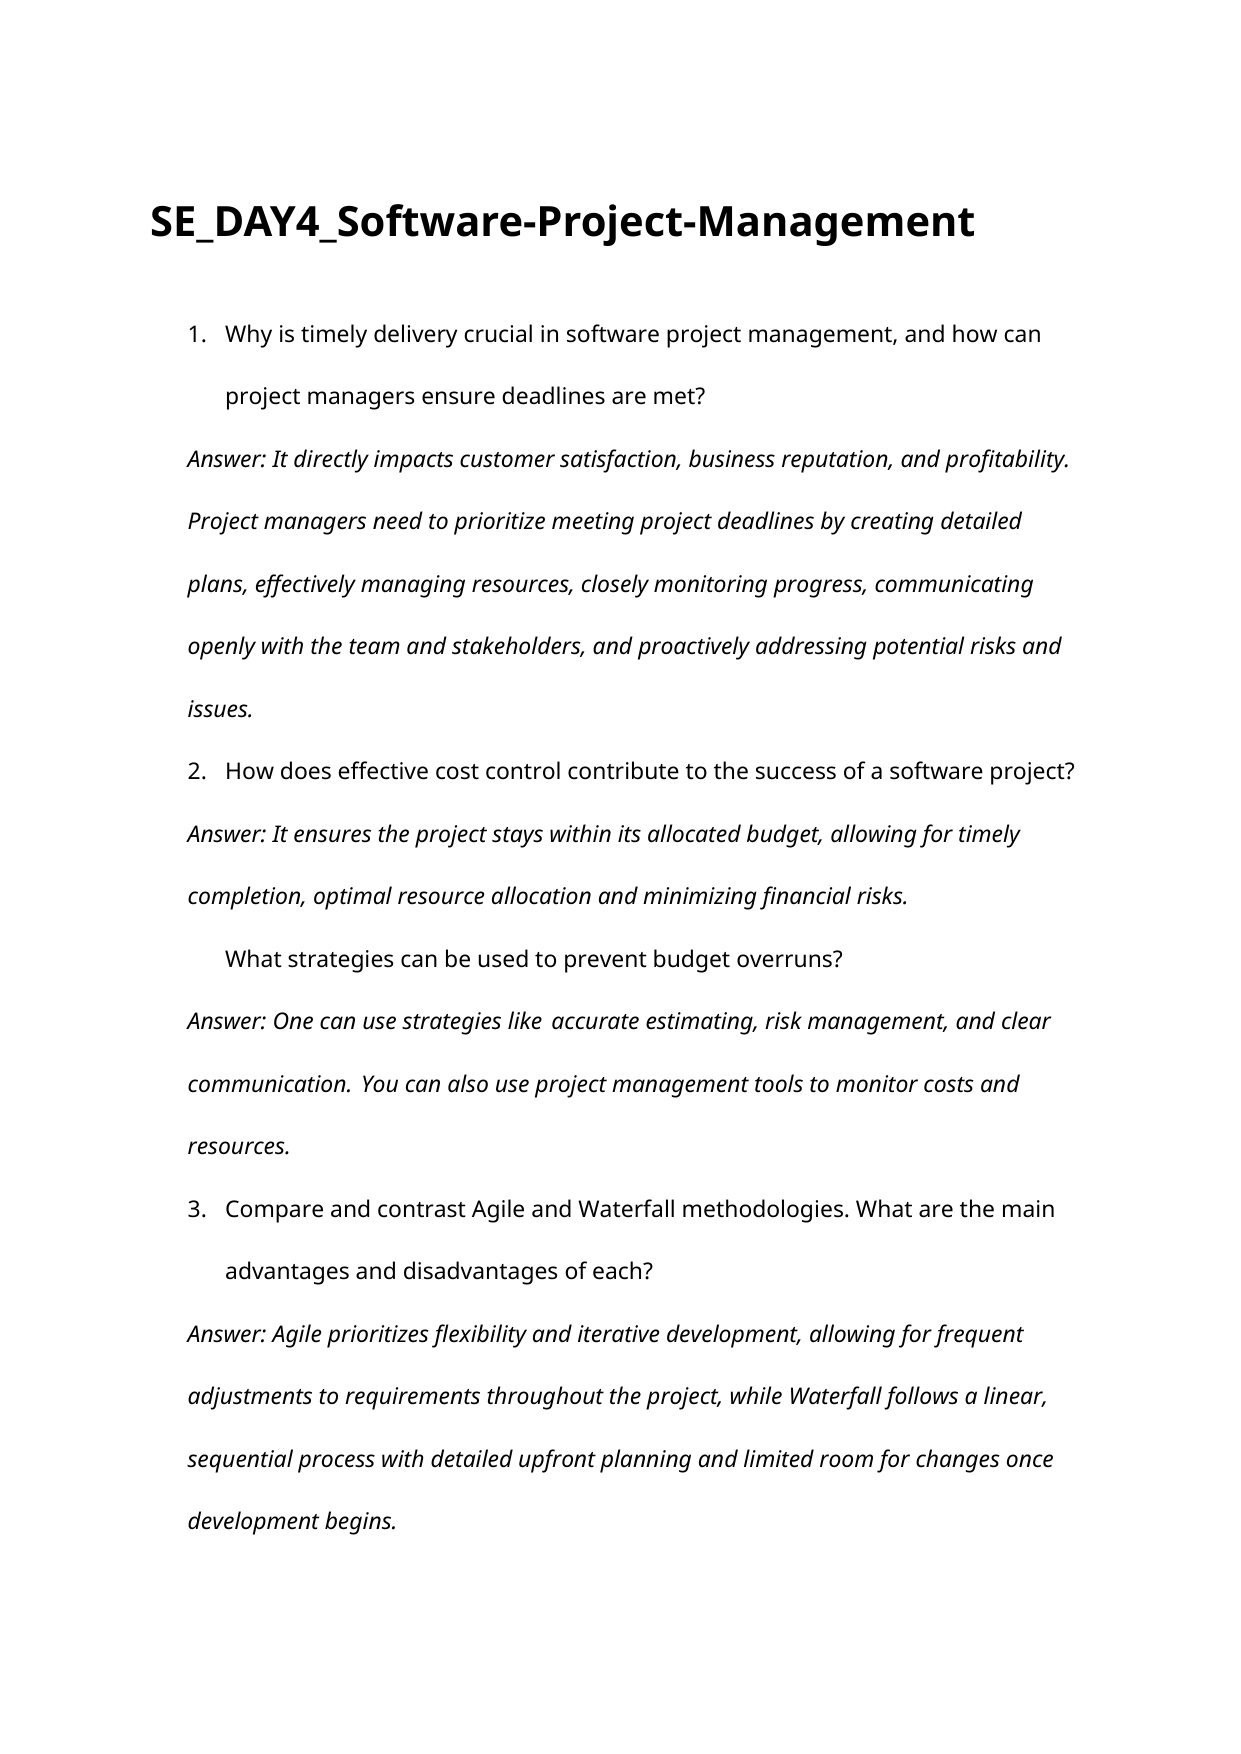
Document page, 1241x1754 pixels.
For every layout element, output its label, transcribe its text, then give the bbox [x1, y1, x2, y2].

text Answer: It ensures the project stays within its allocated budget, allowing for timely completion, optimal resource allocation and minimizing financial risks. [187, 818, 1090, 911]
list Why is timely delivery crucial in software project management, and how can project managers ensure deadlines are met? [187, 318, 1090, 411]
text What strategies can be used to prevent budget overruns? [225, 943, 1090, 974]
text Answer: It directly impacts customer satisfaction, business reputation, and profitability. [187, 443, 1090, 474]
text Answer: Agile prioritizes flexibility and iterative development, allowing for frequent adjustments to requirements throughout the project, while Waterfall follows a linear, sequential process with detailed upfront planning and limited room for changes once development begins. [187, 1318, 1090, 1536]
list How does effective cost control contribute to the success of a software project? [187, 755, 1090, 786]
text SE_DAY4_Software-Project-Management [150, 192, 1090, 248]
text Answer: One can use strategies like accurate estimating, risk management, and clear communication. You can also use project management tools to monitor costs and resources. [187, 1005, 1090, 1161]
text Project managers need to prioritize meeting project deadlines by creating detailed plans, effectively managing resources, closely monitoring progress, communicating openly with the team and stakeholders, and proactively addressing potential risks and issues. [187, 505, 1090, 724]
list Compare and contrast Agile and Waterfall methodologies. What are the main advantages and disadvantages of each? [187, 1193, 1090, 1286]
